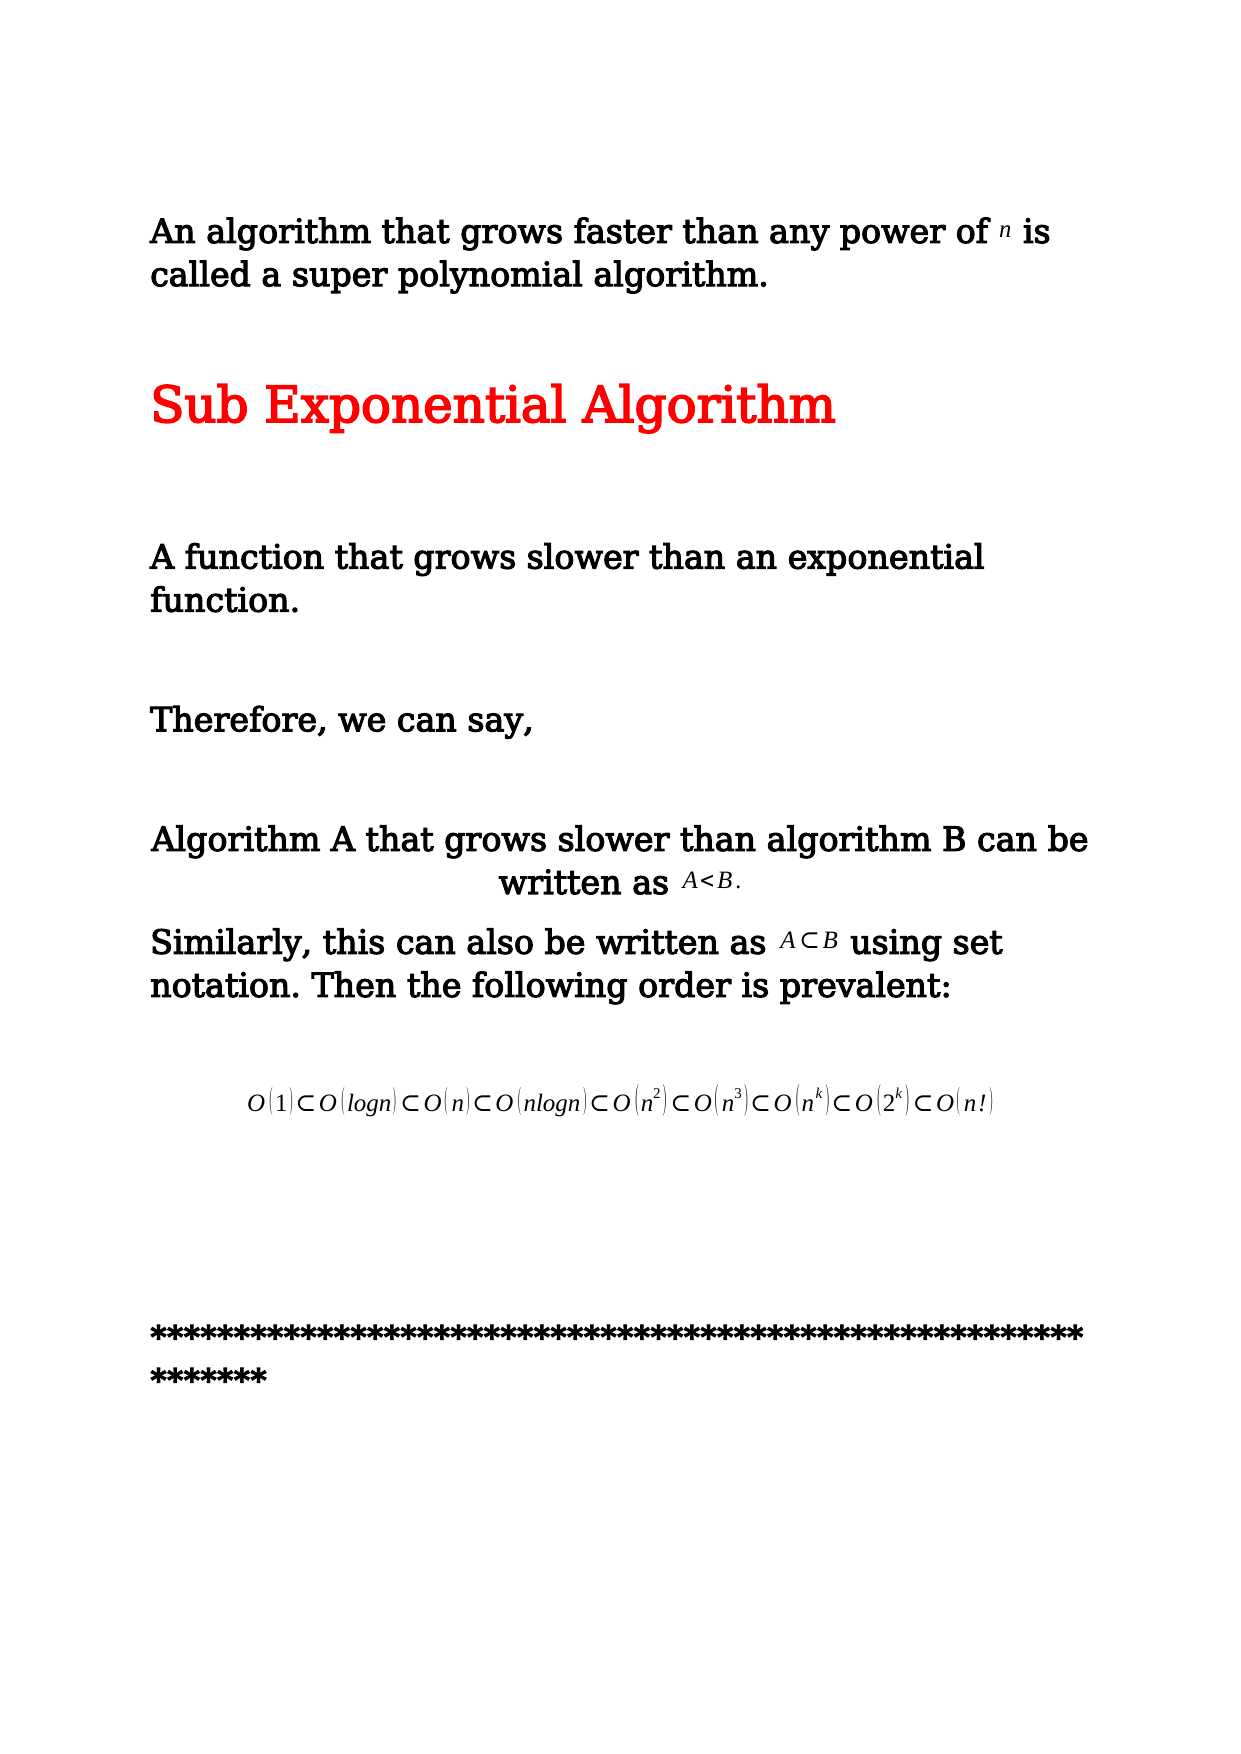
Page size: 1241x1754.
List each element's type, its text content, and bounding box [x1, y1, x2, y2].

text An algorithm that grows faster than any power of is called a super polynomial algorithm. [150, 210, 1090, 293]
text *************************************************************** [150, 1316, 1090, 1399]
text Algorithm A that grows slower than algorithm B can be written as [150, 818, 1090, 901]
text A function that grows slower than an exponential function. [150, 535, 1090, 618]
text Therefore, we can say, [150, 698, 1090, 738]
text Sub Exponential Algorithm [150, 372, 1090, 432]
text Similarly, this can also be written as using set notation. Then the following order is prevalent: [150, 921, 1090, 1004]
